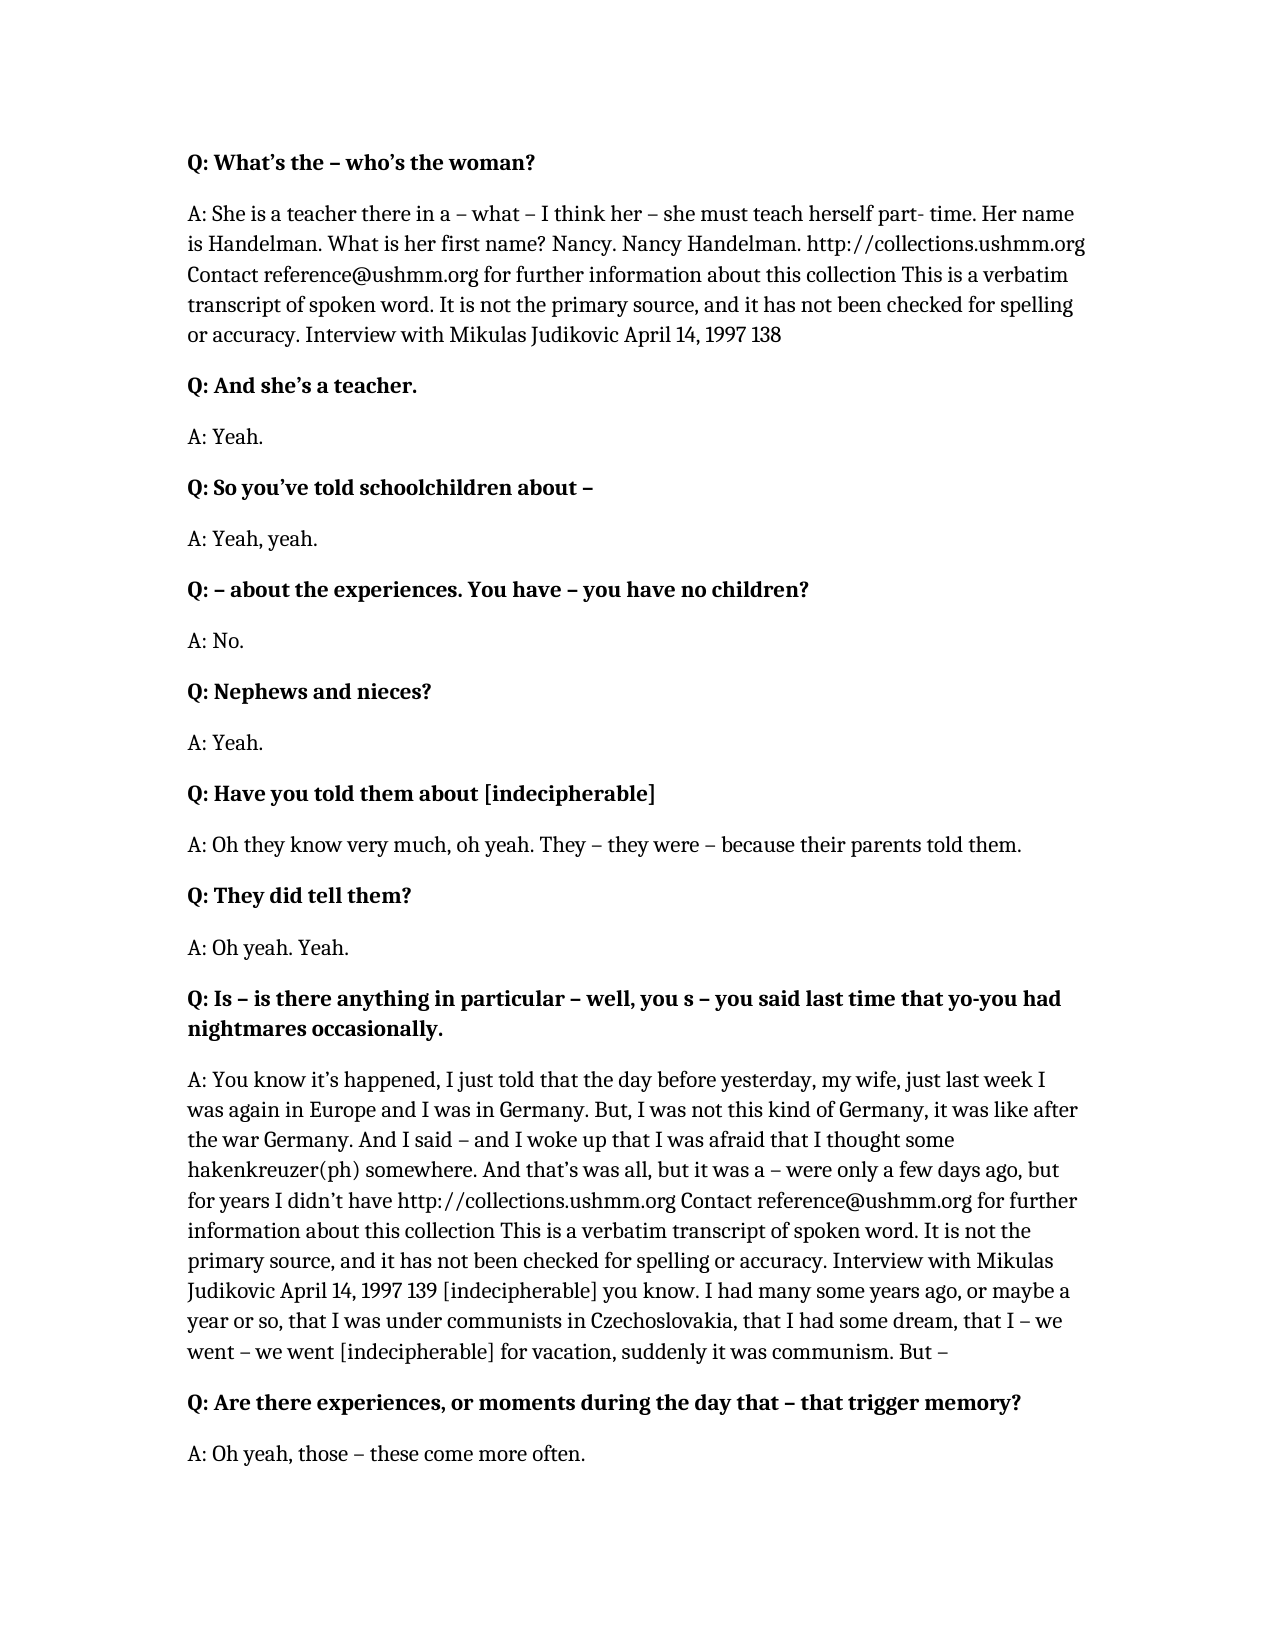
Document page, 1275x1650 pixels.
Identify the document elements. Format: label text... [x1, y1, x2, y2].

text Q: Is – is there anything in particular – well, you s – you said last time that yo-you had nightmares occasionally. [187, 985, 1087, 1042]
text Q: Nephews and nieces? [187, 679, 1087, 706]
text A: Oh yeah, those – these come more often. [187, 1441, 1087, 1467]
text Q: They did tell them? [187, 883, 1087, 910]
text A: Oh they know very much, oh yeah. They – they were – because their parents told them. [187, 832, 1087, 859]
text Q: – about the experiences. You have – you have no children? [187, 577, 1087, 603]
text A: Yeah. [187, 730, 1087, 757]
text A: You know it’s happened, I just told that the day before yesterday, my wife, just last week I was again in Europe and I was in Germany. But, I was not this kind of Germany, it was like after the war Germany. And I said – and I woke up that I was afraid that I thought some hakenkreuzer(ph) somewhere. And that’s was all, but it was a – were only a few days ago, but for years I didn’t have http://collections.ushmm.org Contact reference@ushmm.org for further information about this collection This is a verbatim transcript of spoken word. It is not the primary source, and it has not been checked for spelling or accuracy. Interview with Mikulas Judikovic April 14, 1997 139 [indecipherable] you know. I had many some years ago, or maybe a year or so, that I was under communists in Czechoslovakia, that I had some dream, that I – we went – we went [indecipherable] for vacation, suddenly it was communism. But – [187, 1067, 1087, 1365]
text A: Yeah. [187, 424, 1087, 450]
text Q: Are there experiences, or moments during the day that – that trigger memory? [187, 1389, 1087, 1416]
text Q: What’s the – who’s the woman? [187, 150, 1087, 176]
text A: No. [187, 628, 1087, 654]
text A: Yeah, yeah. [187, 526, 1087, 552]
text A: She is a teacher there in a – what – I think her – she must teach herself part- time. Her name is Handelman. What is her first name? Nancy. Nancy Handelman. http://collections.ushmm.org Contact reference@ushmm.org for further information about this collection This is a verbatim transcript of spoken word. It is not the primary source, and it has not been checked for spelling or accuracy. Interview with Mikulas Judikovic April 14, 1997 138 [187, 201, 1087, 348]
text Q: Have you told them about [indecipherable] [187, 781, 1087, 808]
text A: Oh yeah. Yeah. [187, 934, 1087, 961]
text Q: And she’s a teacher. [187, 373, 1087, 399]
text Q: So you’ve told schoolchildren about – [187, 475, 1087, 501]
